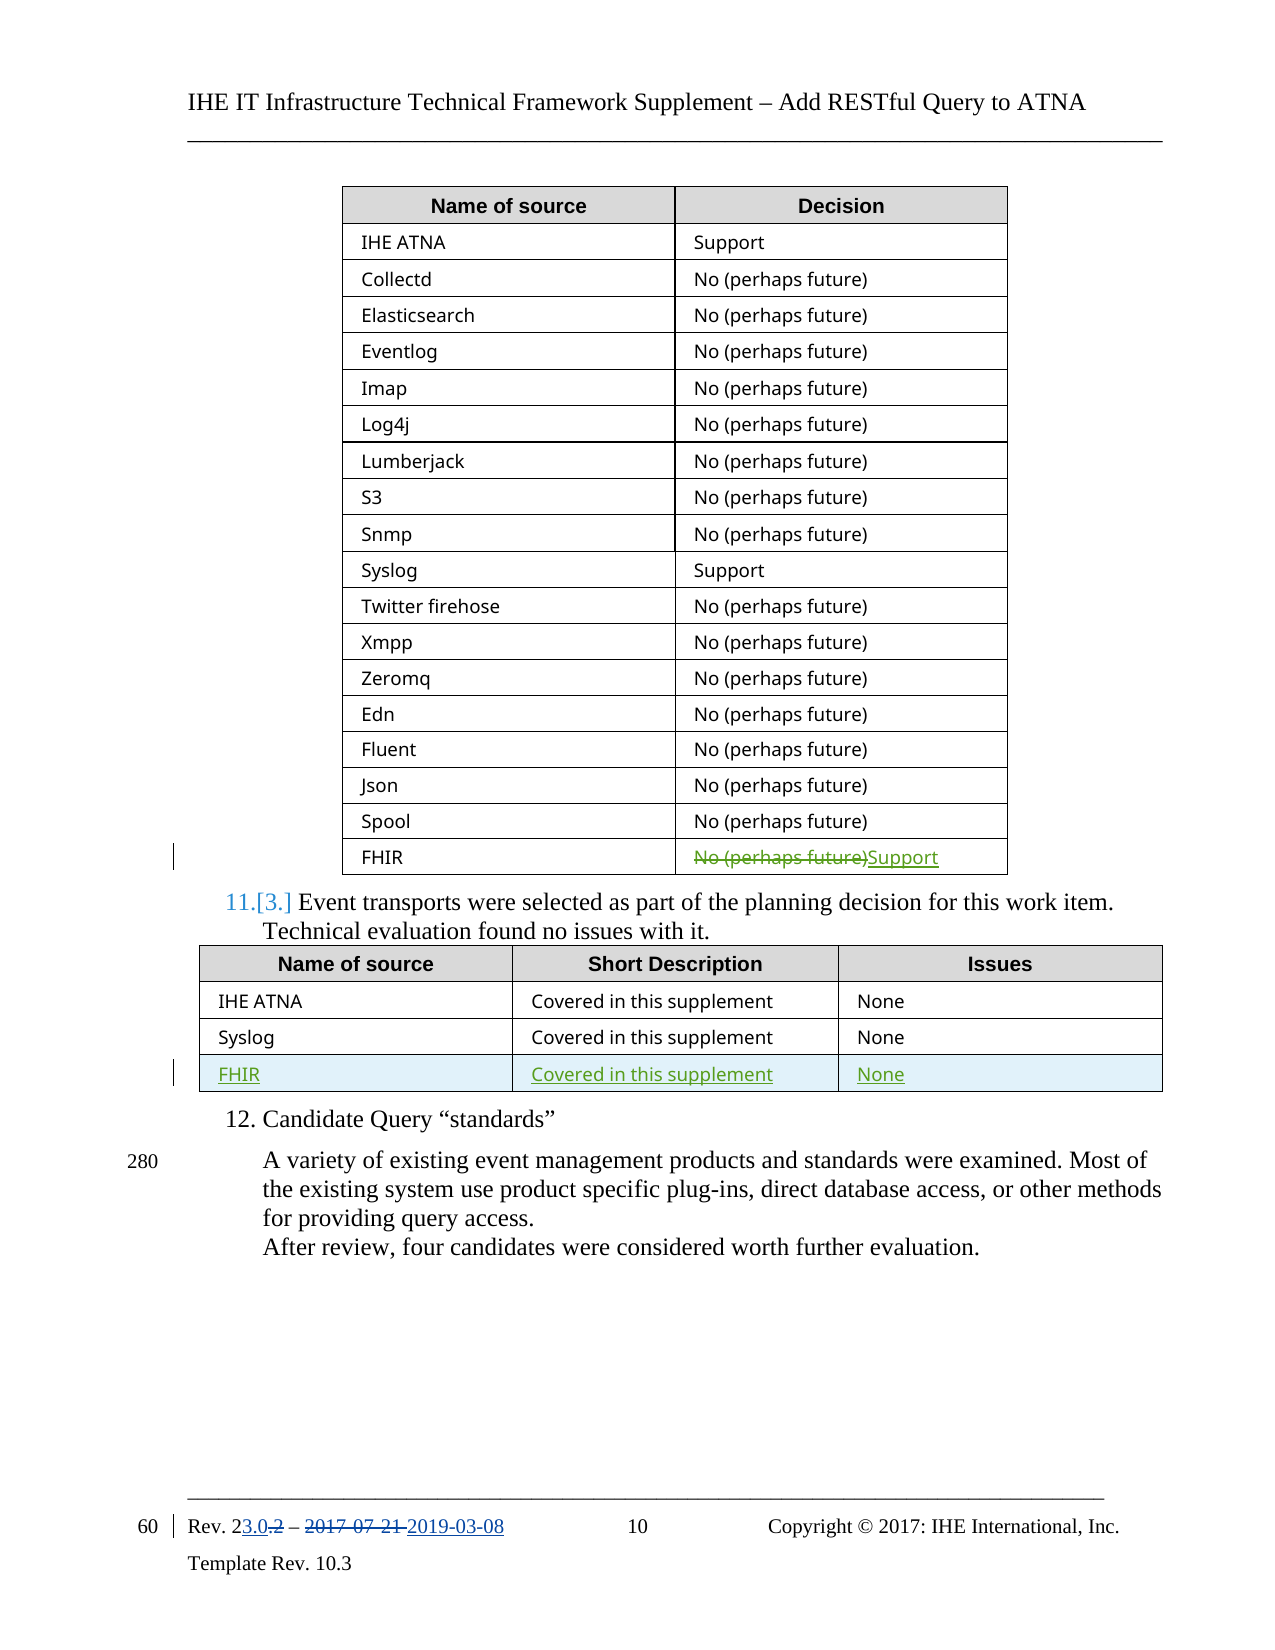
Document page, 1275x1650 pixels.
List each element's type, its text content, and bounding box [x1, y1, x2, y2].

table_header Short Description [513, 946, 838, 981]
table_cell No (perhaps future) [676, 443, 1007, 478]
table_cell None [839, 1019, 1162, 1054]
table_cell [676, 839, 1007, 874]
table_cell Support [676, 224, 1007, 259]
table_cell Edn [343, 696, 675, 731]
table_cell No (perhaps future) [676, 696, 1007, 731]
table_cell No (perhaps future) [676, 732, 1007, 766]
table_cell Covered in this supplement [513, 1019, 838, 1054]
table_cell Json [343, 768, 675, 802]
table_cell No (perhaps future) [676, 515, 1007, 551]
list Event transports were selected as part of the planning decision for this work item. Technical evaluation found no issues with it. [225, 887, 1162, 945]
table_cell S3 [343, 479, 674, 514]
table_cell No (perhaps future) [676, 479, 1007, 514]
table_cell Eventlog [343, 333, 674, 368]
table_header Issues [839, 946, 1162, 981]
table_cell Twitter firehose [343, 588, 675, 623]
table_header Name of source [343, 187, 674, 223]
table_cell Covered in this supplement [513, 982, 838, 1018]
list A variety of existing event management products and standards were examined. Most of the existing system use product specific plug-ins, direct database access, or other methods for providing query access. [262, 1145, 1162, 1232]
table_cell IHE ATNA [343, 224, 674, 259]
table_cell IHE ATNA [200, 982, 512, 1018]
table_cell No (perhaps future) [676, 588, 1007, 623]
table_cell FHIR [343, 839, 675, 874]
table_cell Collectd [343, 260, 674, 296]
table_cell Lumberjack [343, 443, 674, 478]
table_cell Zeromq [343, 660, 675, 694]
table_cell None [839, 982, 1162, 1018]
table_cell No (perhaps future) [676, 624, 1007, 659]
table_header Name of source [200, 946, 512, 981]
table_header Decision [676, 187, 1007, 223]
table_cell Fluent [343, 732, 675, 766]
table_cell Syslog [200, 1019, 512, 1054]
table_cell Syslog [343, 552, 675, 587]
table_cell No (perhaps future) [676, 260, 1007, 296]
table_cell Snmp [343, 515, 674, 551]
table_cell No (perhaps future) [676, 768, 1007, 802]
table_cell Elasticsearch [343, 297, 674, 332]
table_cell Log4j [343, 406, 674, 441]
table_cell No (perhaps future) [676, 804, 1007, 838]
list Candidate Query “standards” [225, 1104, 1162, 1133]
table_cell No (perhaps future) [676, 660, 1007, 694]
table_cell No (perhaps future) [676, 406, 1007, 441]
table_cell No (perhaps future) [676, 333, 1007, 368]
table_cell Xmpp [343, 624, 675, 659]
list After review, four candidates were considered worth further evaluation. [262, 1232, 1162, 1260]
table_cell No (perhaps future) [676, 297, 1007, 332]
table_cell Support [676, 552, 1007, 587]
table_cell Imap [343, 370, 674, 405]
table_cell No (perhaps future) [676, 370, 1007, 405]
table_cell Spool [343, 804, 675, 838]
